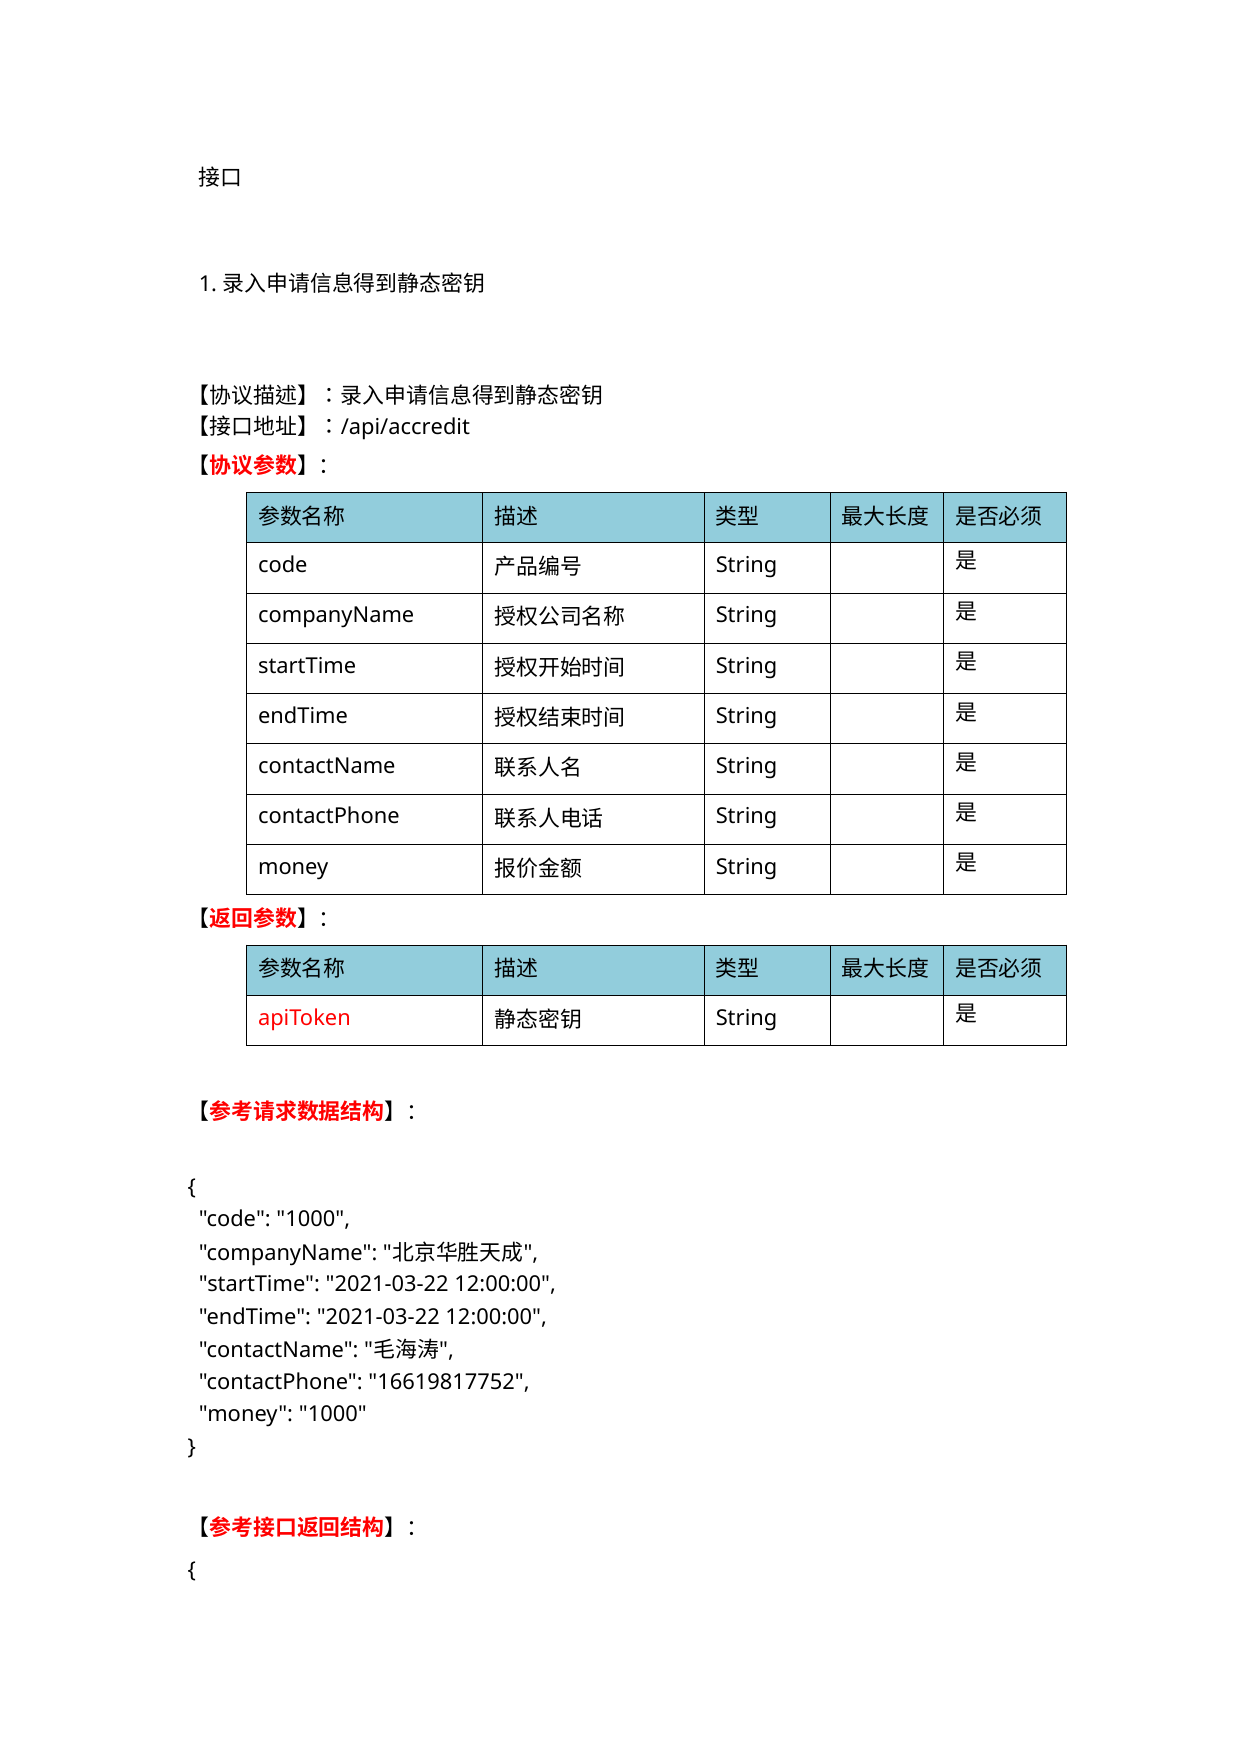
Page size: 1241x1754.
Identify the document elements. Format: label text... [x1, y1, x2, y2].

table_cell 静态密钥 [483, 996, 704, 1045]
table_header 参数名称 [247, 946, 482, 995]
text 【参考接口返回结构】： [187, 1509, 1053, 1541]
subtitle 1. 录入申请信息得到静态密钥 [187, 266, 1053, 298]
table_cell [831, 594, 943, 643]
text "contactName": "毛海涛", [187, 1332, 1053, 1364]
table_cell 报价金额 [483, 845, 704, 894]
table_cell code [247, 543, 482, 592]
table_cell 授权结束时间 [483, 694, 704, 743]
table_header 是否必须 [944, 493, 1066, 542]
text "contactPhone": "16619817752", [187, 1364, 1053, 1397]
table_header 类型 [705, 493, 830, 542]
table_cell companyName [247, 594, 482, 643]
table_cell 是 [944, 543, 1066, 592]
table_cell [831, 543, 943, 592]
text { [187, 1553, 1053, 1585]
table_cell [831, 795, 943, 844]
table_cell [831, 694, 943, 743]
table_cell 是 [944, 594, 1066, 643]
text { [187, 1169, 1053, 1202]
table_cell 是 [944, 996, 1066, 1045]
text "money": "1000" [187, 1397, 1053, 1429]
text 【协议描述】：录入申请信息得到静态密钥 [187, 377, 1053, 410]
table_cell 是 [944, 744, 1066, 794]
table_cell 产品编号 [483, 543, 704, 592]
table_cell contactName [247, 744, 482, 794]
text 【协议参数】： [187, 448, 1053, 480]
text 【返回参数】： [187, 901, 1053, 933]
table_header 最大长度 [831, 493, 943, 542]
table_cell String [705, 996, 830, 1045]
table_cell contactPhone [247, 795, 482, 844]
table_cell String [705, 795, 830, 844]
table_cell 是 [944, 845, 1066, 894]
text "code": "1000", [187, 1202, 1053, 1234]
table_cell 是 [944, 644, 1066, 693]
table_cell [831, 845, 943, 894]
table_cell 联系人名 [483, 744, 704, 794]
text "endTime": "2021-03-22 12:00:00", [187, 1299, 1053, 1332]
table_header 参数名称 [247, 493, 482, 542]
table_cell String [705, 744, 830, 794]
subtitle 接口 [187, 162, 1053, 194]
table_cell 授权公司名称 [483, 594, 704, 643]
table_cell [831, 744, 943, 794]
table_cell startTime [247, 644, 482, 693]
table_cell endTime [247, 694, 482, 743]
table_cell String [705, 644, 830, 693]
table_cell [831, 996, 943, 1045]
table_header 类型 [705, 946, 830, 995]
table_cell apiToken [247, 996, 482, 1045]
table_cell 联系人电话 [483, 795, 704, 844]
text "companyName": "北京华胜天成", [187, 1234, 1053, 1267]
text 【参考请求数据结构】： [187, 1094, 1053, 1125]
table_cell 授权开始时间 [483, 644, 704, 693]
table_cell 是 [944, 694, 1066, 743]
table_header 描述 [483, 493, 704, 542]
table_header 描述 [483, 946, 704, 995]
text "startTime": "2021-03-22 12:00:00", [187, 1267, 1053, 1299]
table_cell money [247, 845, 482, 894]
table_cell String [705, 694, 830, 743]
table_cell String [705, 845, 830, 894]
text 【接口地址】：/api/accredit [187, 410, 1053, 442]
table_cell [831, 644, 943, 693]
text } [187, 1429, 1053, 1462]
table_cell String [705, 594, 830, 643]
table_header 是否必须 [944, 946, 1066, 995]
table_cell 是 [944, 795, 1066, 844]
table_cell String [705, 543, 830, 592]
table_header 最大长度 [831, 946, 943, 995]
